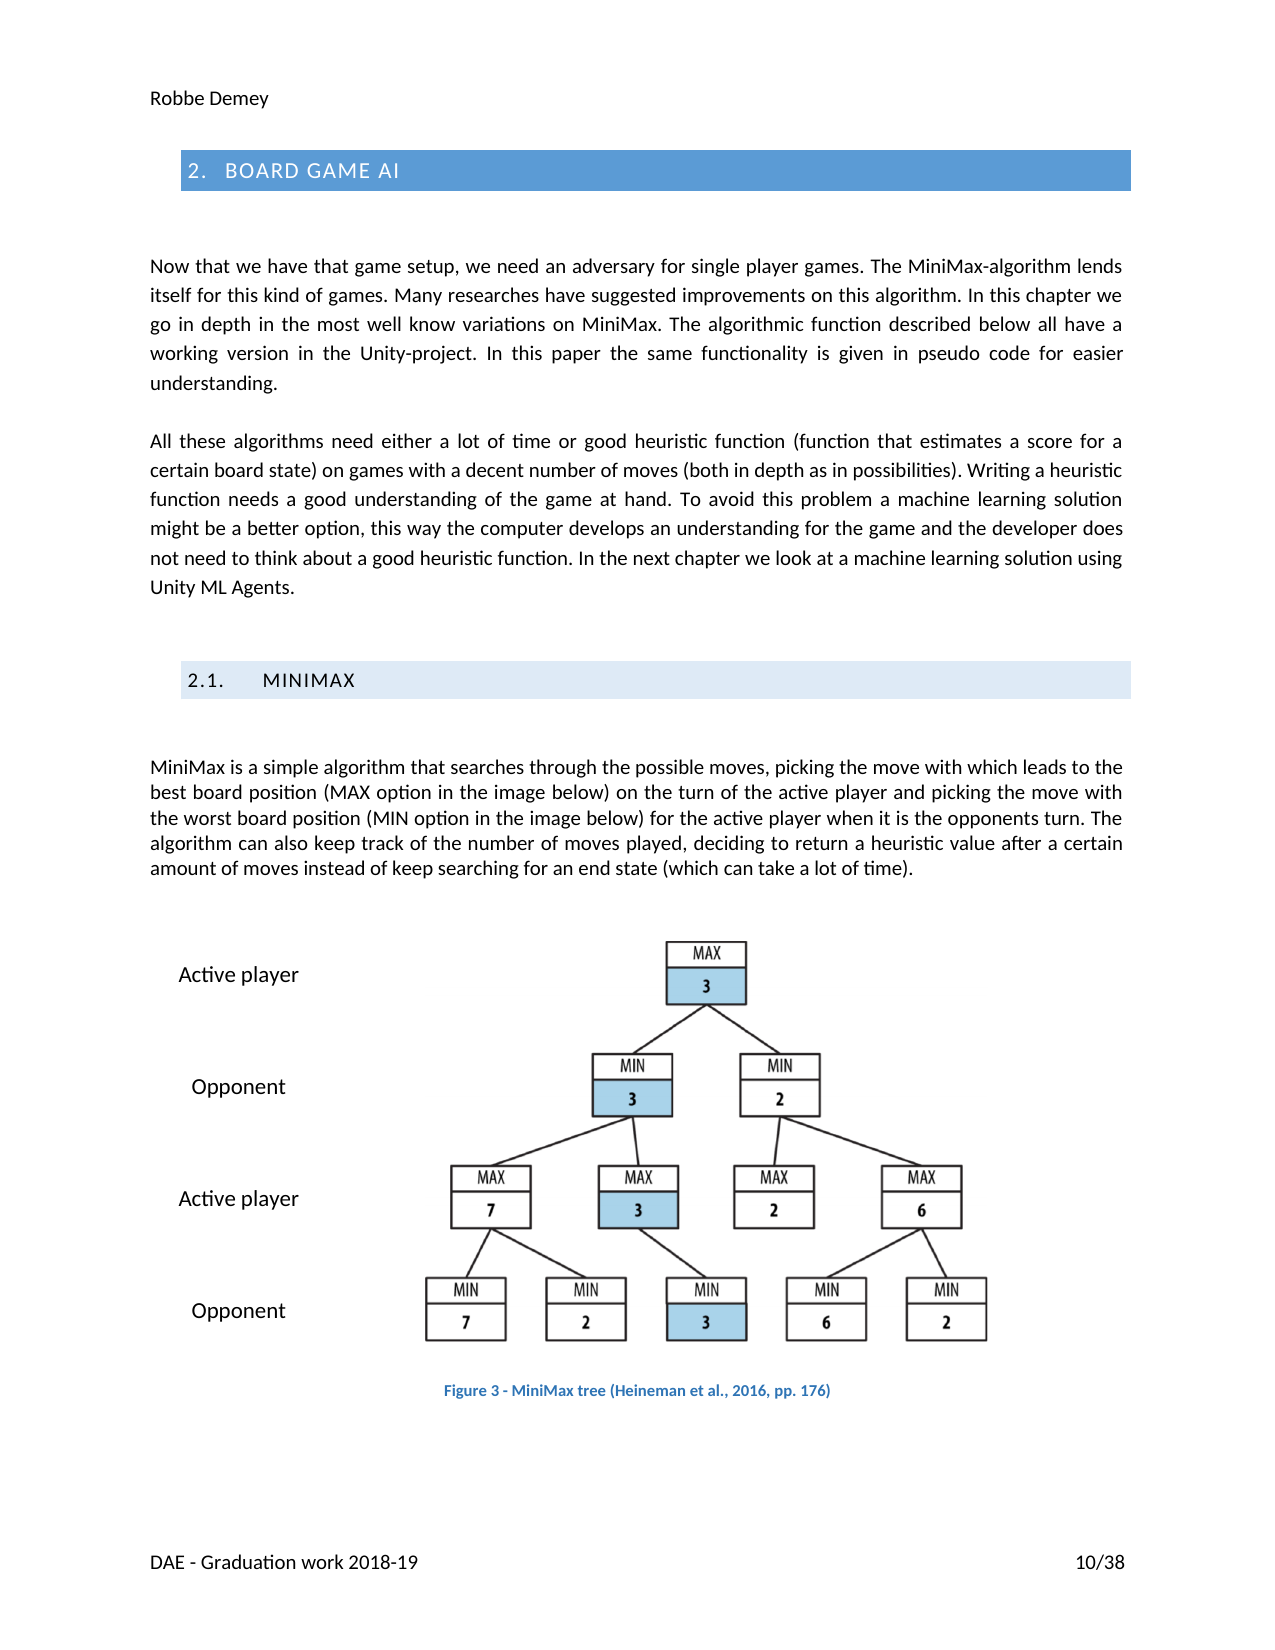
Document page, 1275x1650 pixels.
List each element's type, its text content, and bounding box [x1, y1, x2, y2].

subtitle MiniMax [188, 668, 1125, 693]
text Figure 3 - MiniMax tree (Heineman et al., 2016, pp. 176) [150, 1380, 1125, 1400]
table_header [327, 932, 1089, 1380]
text All these algorithms need either a lot of time or good heuristic function (function that estimates a score for a certain board state) on games with a decent number of moves (both in depth as in possibilities). Writing a heuristic function needs a good understanding of the game at hand. To avoid this problem a machine learning solution might be a better option, this way the computer develops an understanding for the game and the developer does not need to think about a good heuristic function. In the next chapter we look at a machine learning solution using Unity ML Agents. [150, 428, 1125, 599]
picture [406, 931, 1010, 1351]
table_header Active player Opponent Active player Opponent [150, 932, 327, 1380]
subtitle Board game AI [188, 156, 1125, 184]
text Now that we have that game setup, we need an adversary for single player games. The MiniMax-algorithm lends itself for this kind of games. Many researches have suggested improvements on this algorithm. In this chapter we go in depth in the most well know variations on MiniMax. The algorithmic function described below all have a working version in the Unity-project. In this paper the same functionality is given in pseudo code for easier understanding. [150, 253, 1125, 395]
text MiniMax is a simple algorithm that searches through the possible moves, picking the move with which leads to the best board position (MAX option in the image below) on the turn of the active player and picking the move with the worst board position (MIN option in the image below) for the active player when it is the opponents turn. The algorithm can also keep track of the number of moves played, deciding to return a heuristic value after a certain amount of moves instead of keep searching for an end state (which can take a lot of time). [150, 754, 1125, 881]
